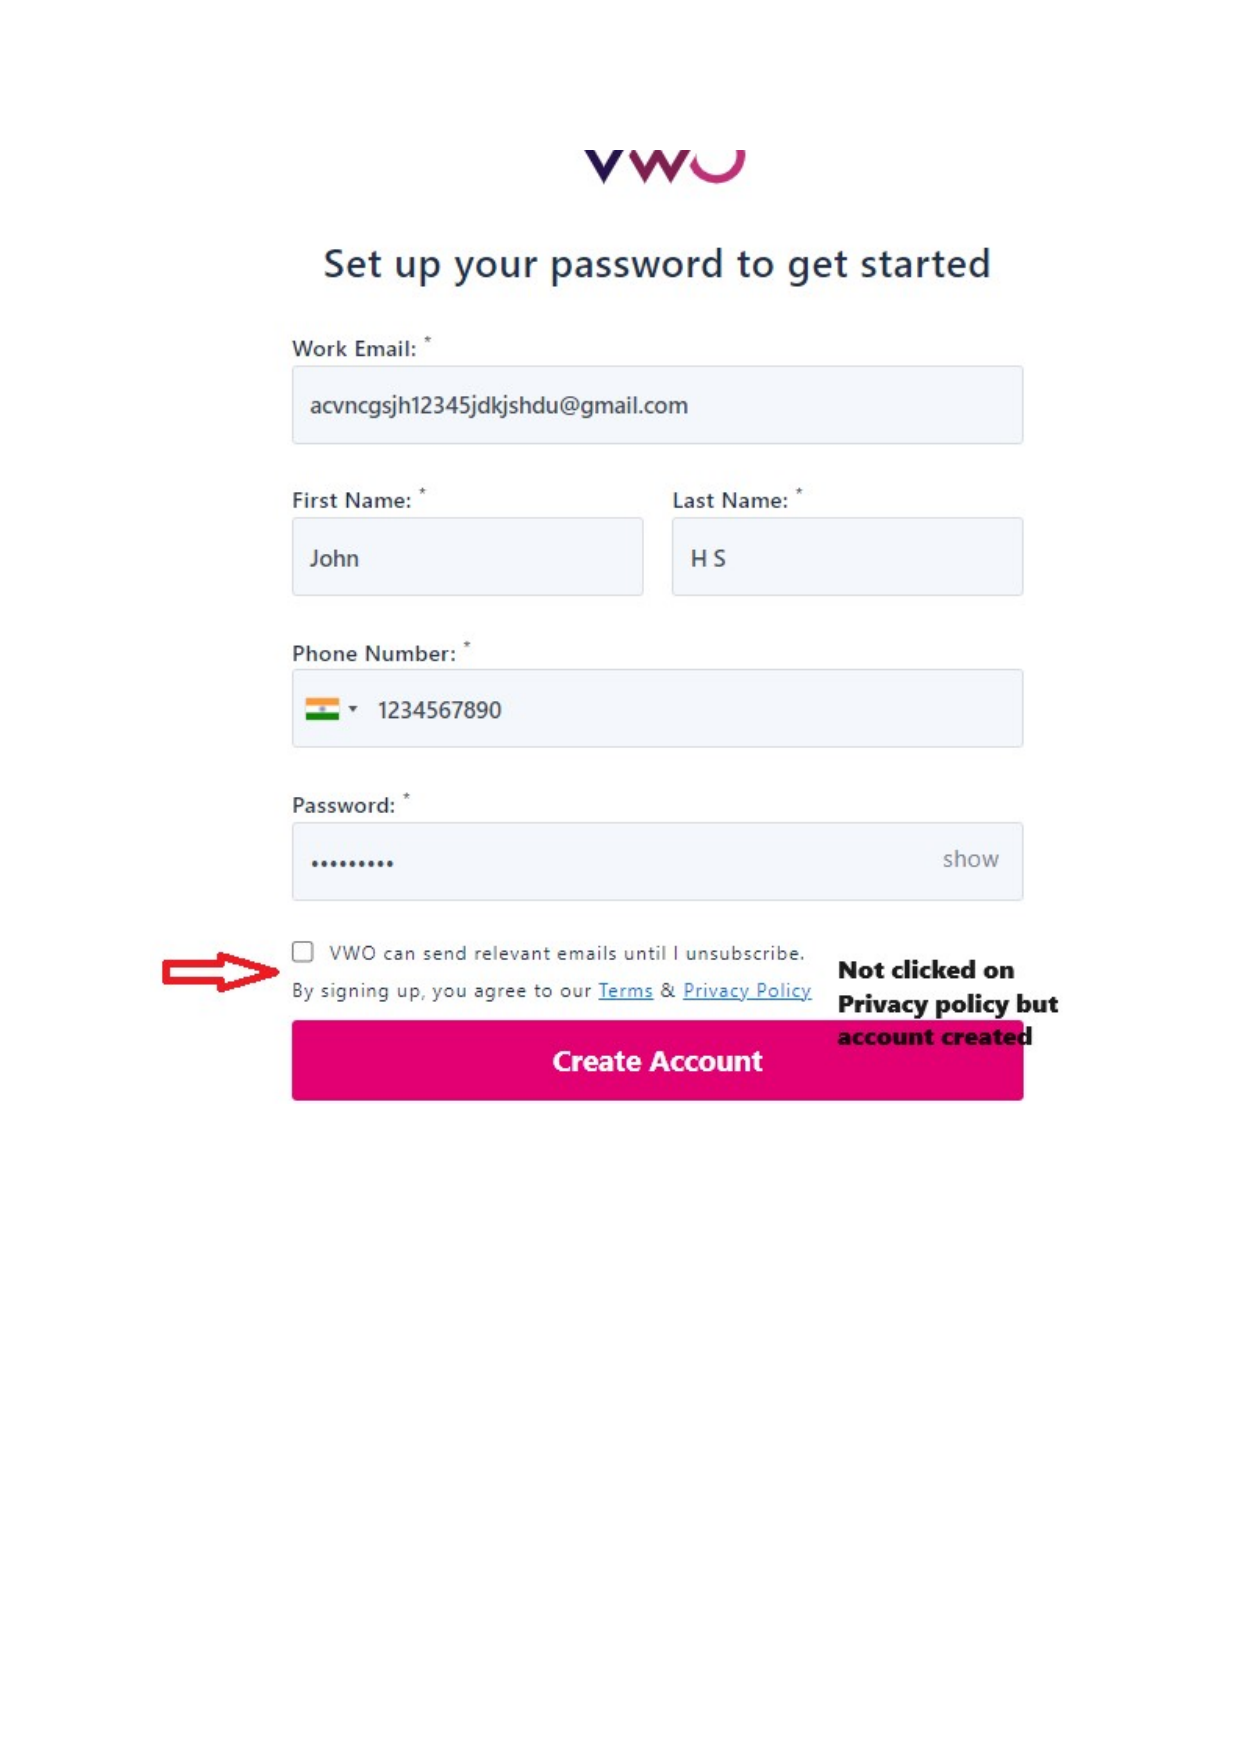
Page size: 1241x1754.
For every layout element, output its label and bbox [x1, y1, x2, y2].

picture [150, 150, 1138, 1104]
